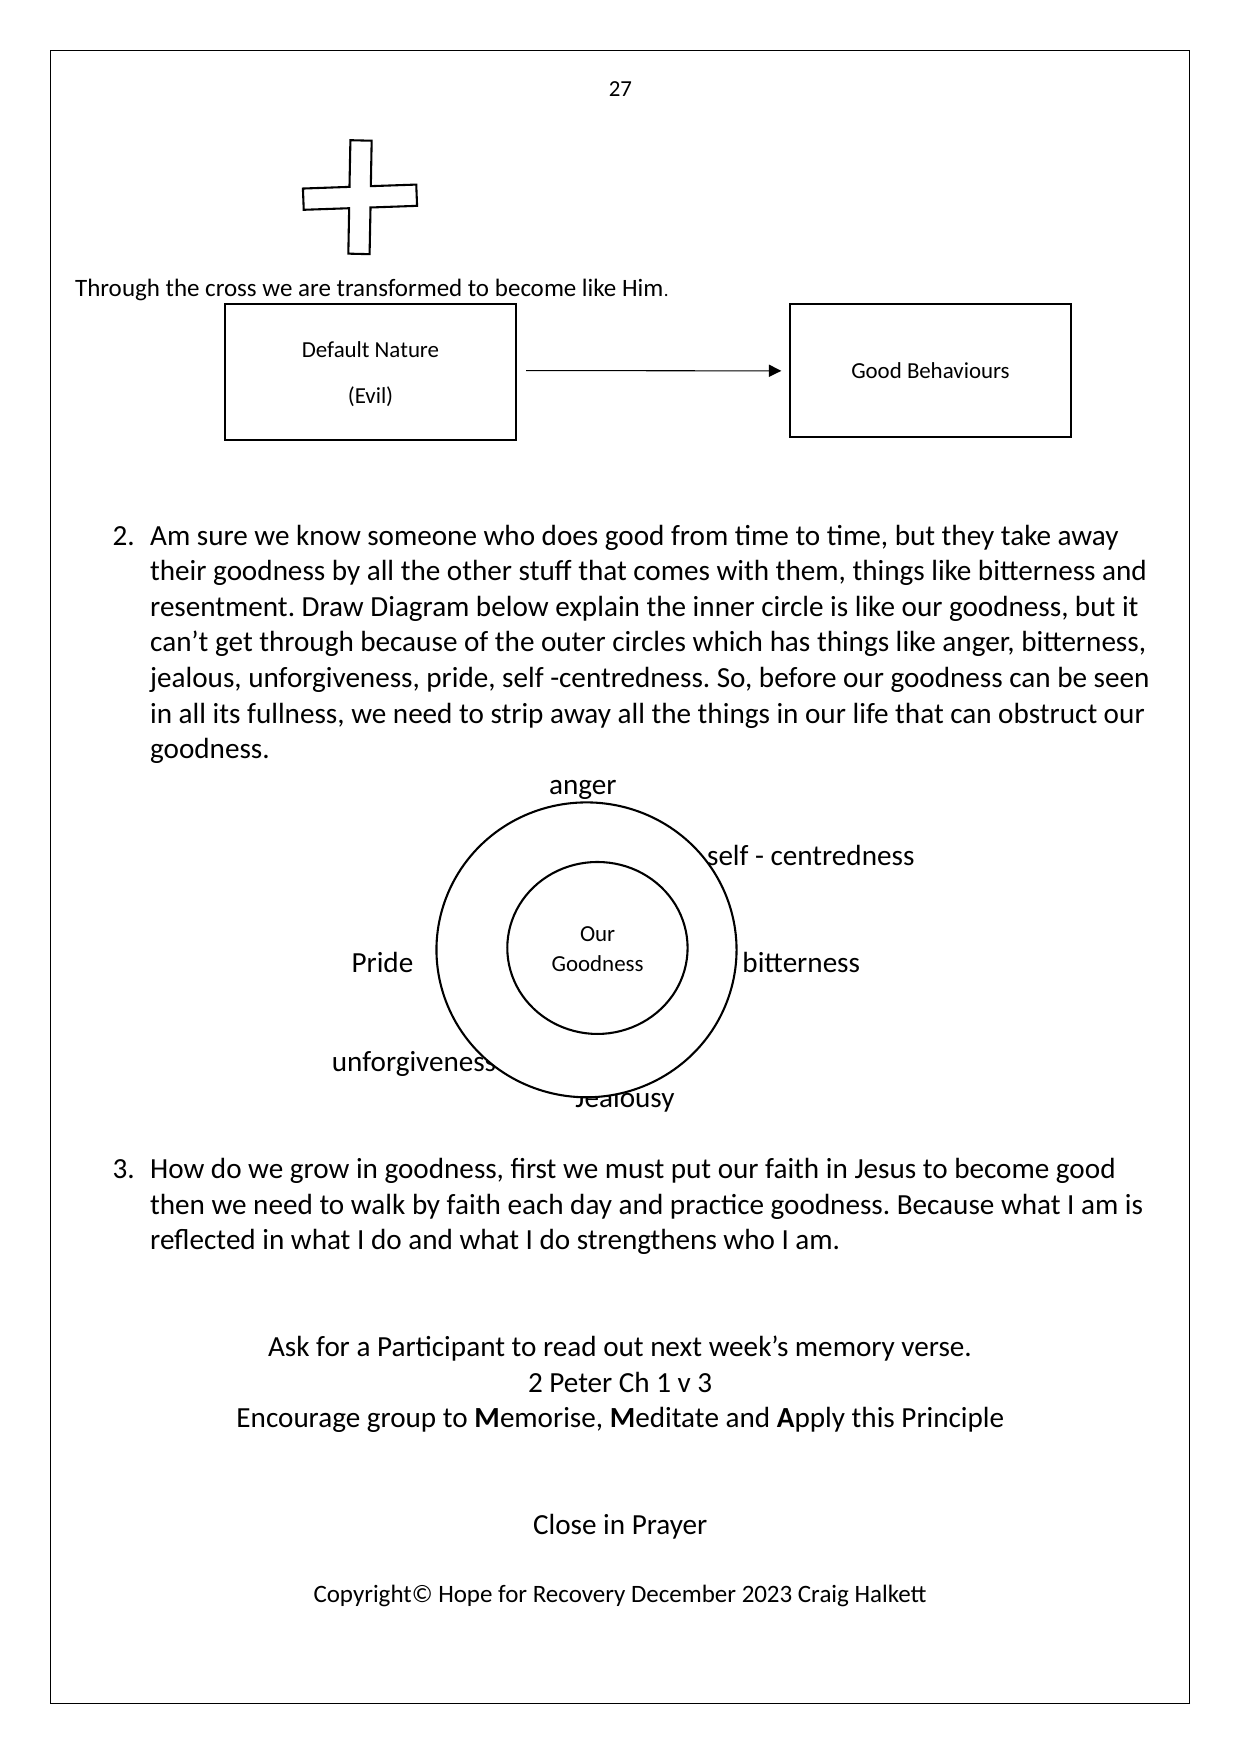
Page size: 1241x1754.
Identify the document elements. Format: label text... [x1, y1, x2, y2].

text Through the cross we are transformed to become like Him. [75, 272, 1165, 303]
text Encourage group to Memorise, Meditate and Apply this Principle [75, 1399, 1165, 1435]
text unforgiveness [75, 1043, 510, 1079]
list Am sure we know someone who does good from time to time, but they take away their goodness by all the other stuff that comes with them, things like bitterness and resentment. Draw Diagram below explain the inner circle is like our goodness, but it can’t get through because of the outer circles which has things like anger, bitterness, jealous, unforgiveness, pride, self -centredness. So, before our goodness can be seen in all its fullness, we need to strip away all the things in our life that can obstruct our goodness. [112, 517, 1165, 766]
text Jealousy [75, 1079, 1165, 1114]
text Pride bitterness [75, 944, 438, 980]
text self - centredness [75, 837, 487, 873]
text Close in Prayer [75, 1506, 1165, 1542]
text Copyright© Hope for Recovery December 2023 Craig Halkett [75, 1578, 1165, 1608]
text unforgiveness [663, 1043, 1165, 1079]
text 2 Peter Ch 1 v 3 [75, 1364, 1165, 1399]
text self - centredness [687, 837, 1165, 873]
text Ask for a Participant to read out next week’s memory verse. [75, 1328, 1165, 1364]
text anger [75, 766, 1165, 802]
list How do we grow in goodness, first we must put our faith in Jesus to become good then we need to walk by faith each day and practice goodness. Because what I am is reflected in what I do and what I do strengthens who I am. [112, 1150, 1165, 1257]
text Pride bitterness [735, 944, 1165, 980]
